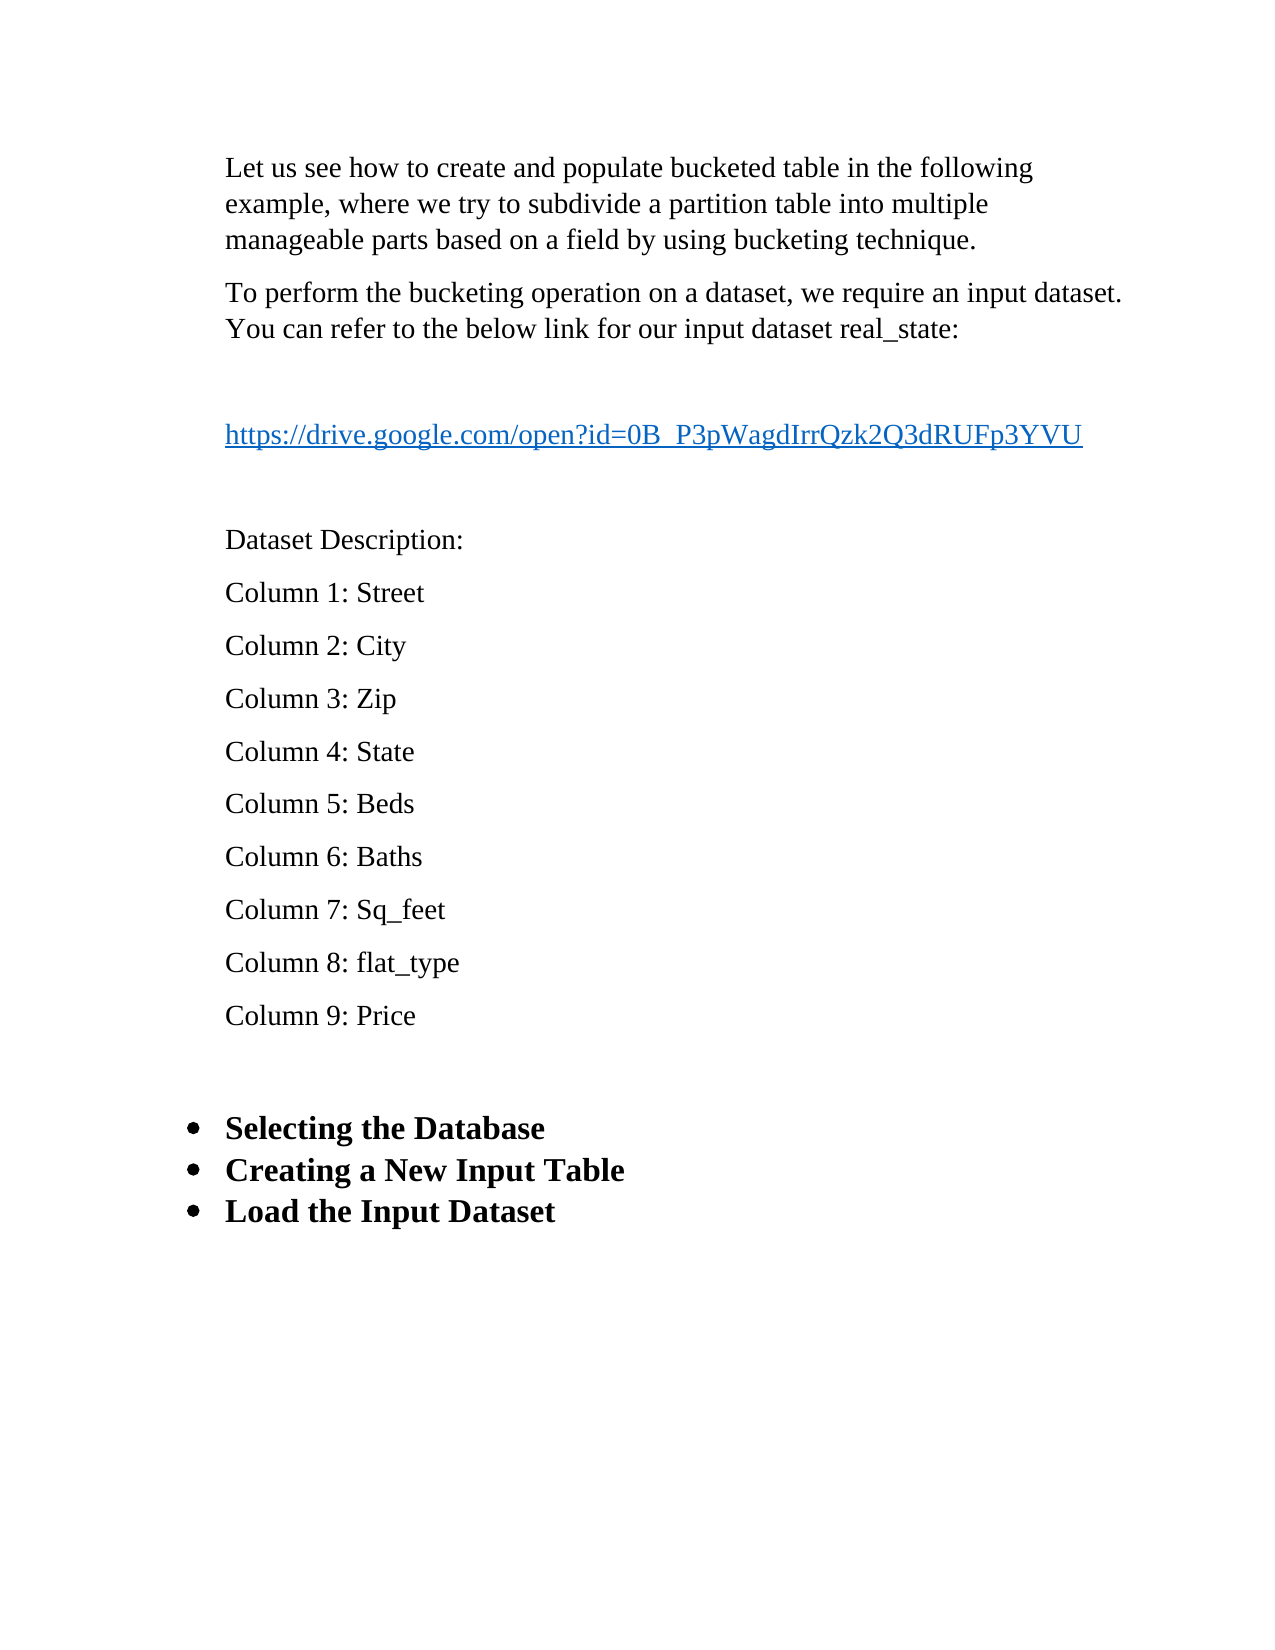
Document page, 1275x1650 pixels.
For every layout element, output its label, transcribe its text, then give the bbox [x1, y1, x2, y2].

list Selecting the Database [187, 1109, 1125, 1147]
text Column 8: flat_type [225, 945, 1125, 978]
list Creating a New Input Table [187, 1150, 1125, 1188]
list Load the Input Dataset [187, 1191, 1125, 1230]
text Column 7: Sq_feet [225, 892, 1125, 926]
text Column 4: State [225, 734, 1125, 767]
text Column 2: City [225, 628, 1125, 662]
text Let us see how to create and populate bucketed table in the following example, where we try to subdivide a partition table into multiple manageable parts based on a field by using bucketing technique. [225, 150, 1125, 256]
text Column 6: Baths [225, 839, 1125, 873]
text Column 5: Beds [225, 787, 1125, 820]
text Dataset Description: [225, 522, 1125, 556]
text To perform the bucketing operation on a dataset, we require an input dataset. You can refer to the below link for our input dataset real_state: [225, 275, 1125, 345]
text Column 3: Zip [225, 681, 1125, 714]
text Column 1: Street [225, 575, 1125, 609]
text Column 9: Price [225, 998, 1125, 1031]
text https://drive.google.com/open?id=0B_P3pWagdIrrQzk2Q3dRUFp3YVU [225, 417, 1125, 450]
